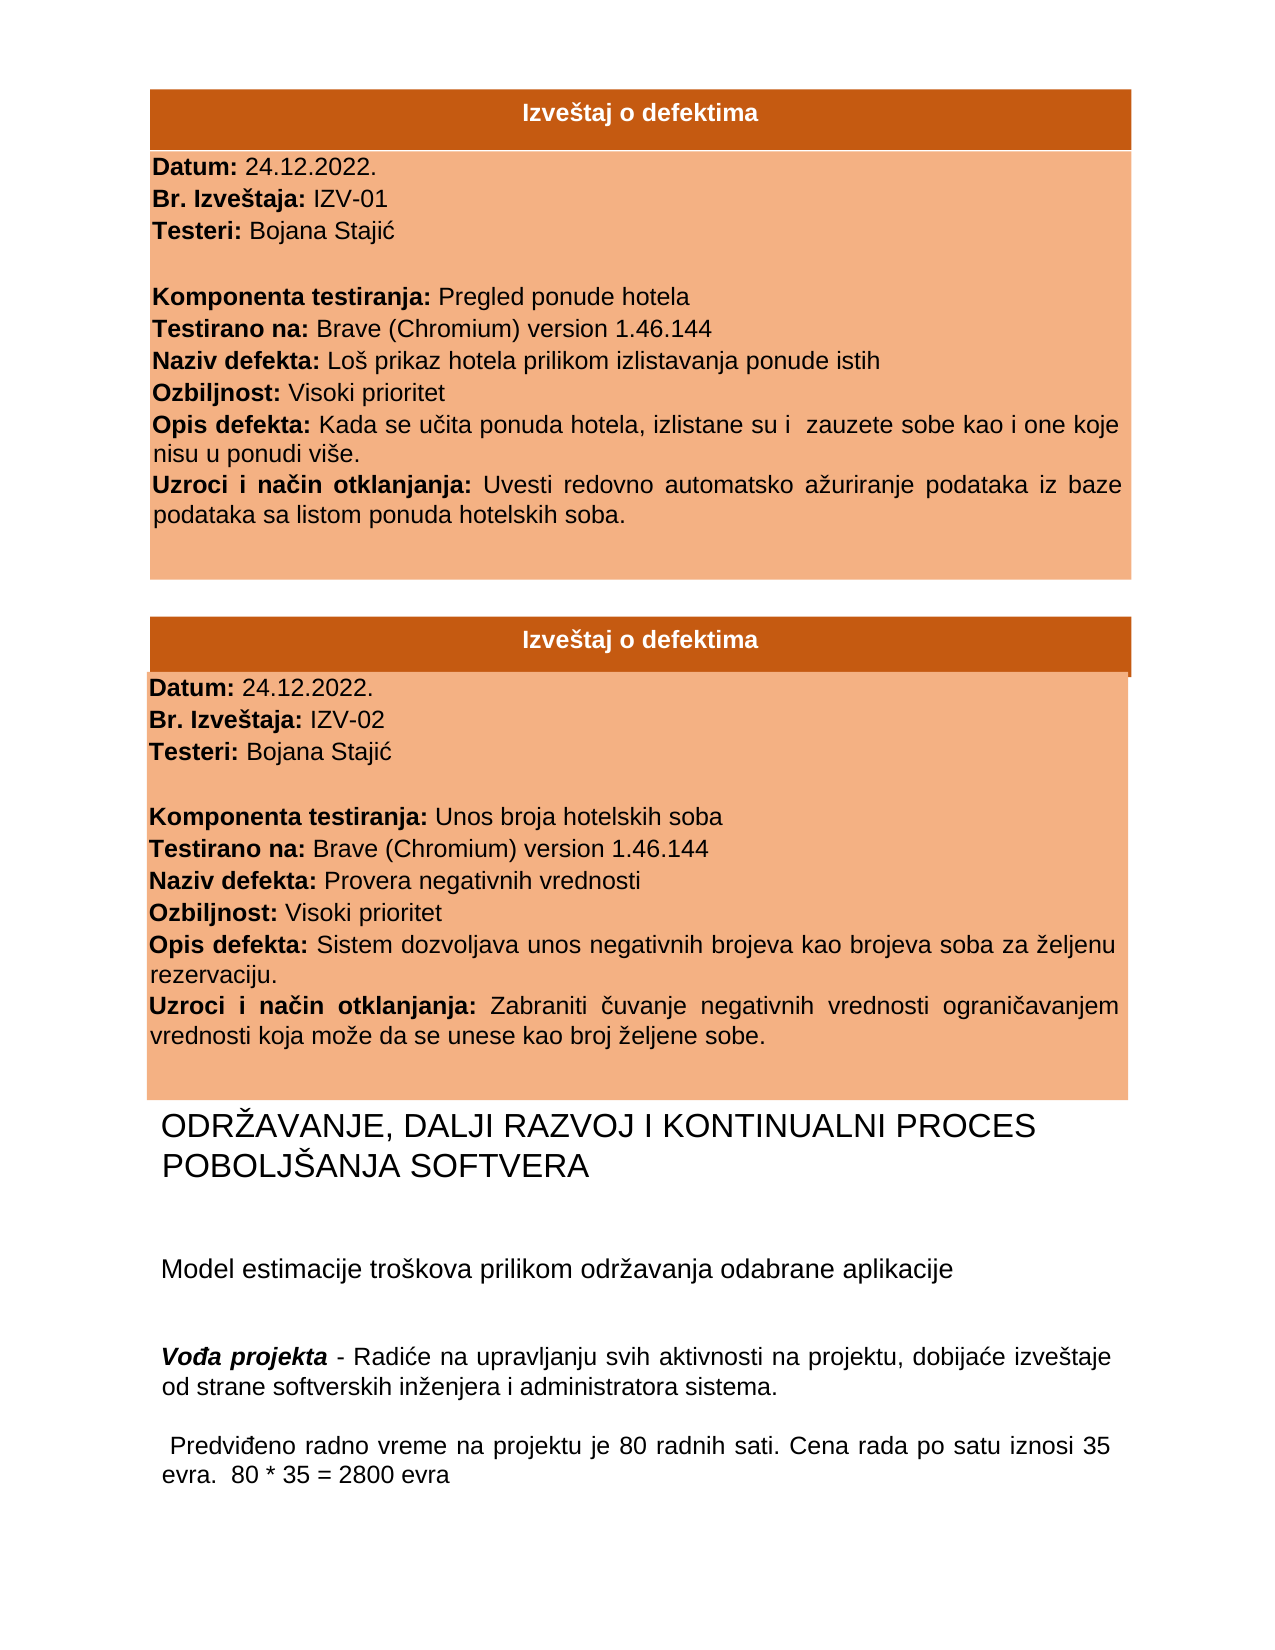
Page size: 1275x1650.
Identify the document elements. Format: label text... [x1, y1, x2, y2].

text Predviđeno radno vreme na projektu je 80 radnih sati. Cena rada po satu iznosi 35 evra. 80 * 35 = 2800 evra [161, 1431, 1113, 1489]
text Vođa projekta - Radiće na upravljanju svih aktivnosti na projektu, dobijaće izveštaje od strane softverskih inženjera i administratora sistema. [161, 1342, 1113, 1400]
subtitle Model estimacije troškova prilikom održavanja odabrane aplikacije [161, 1253, 1113, 1284]
subtitle ODRŽAVANJE, DALJI RAZVOJ I KONTINUALNI PROCES POBOLJŠANJA SOFTVERA [161, 1106, 1113, 1184]
